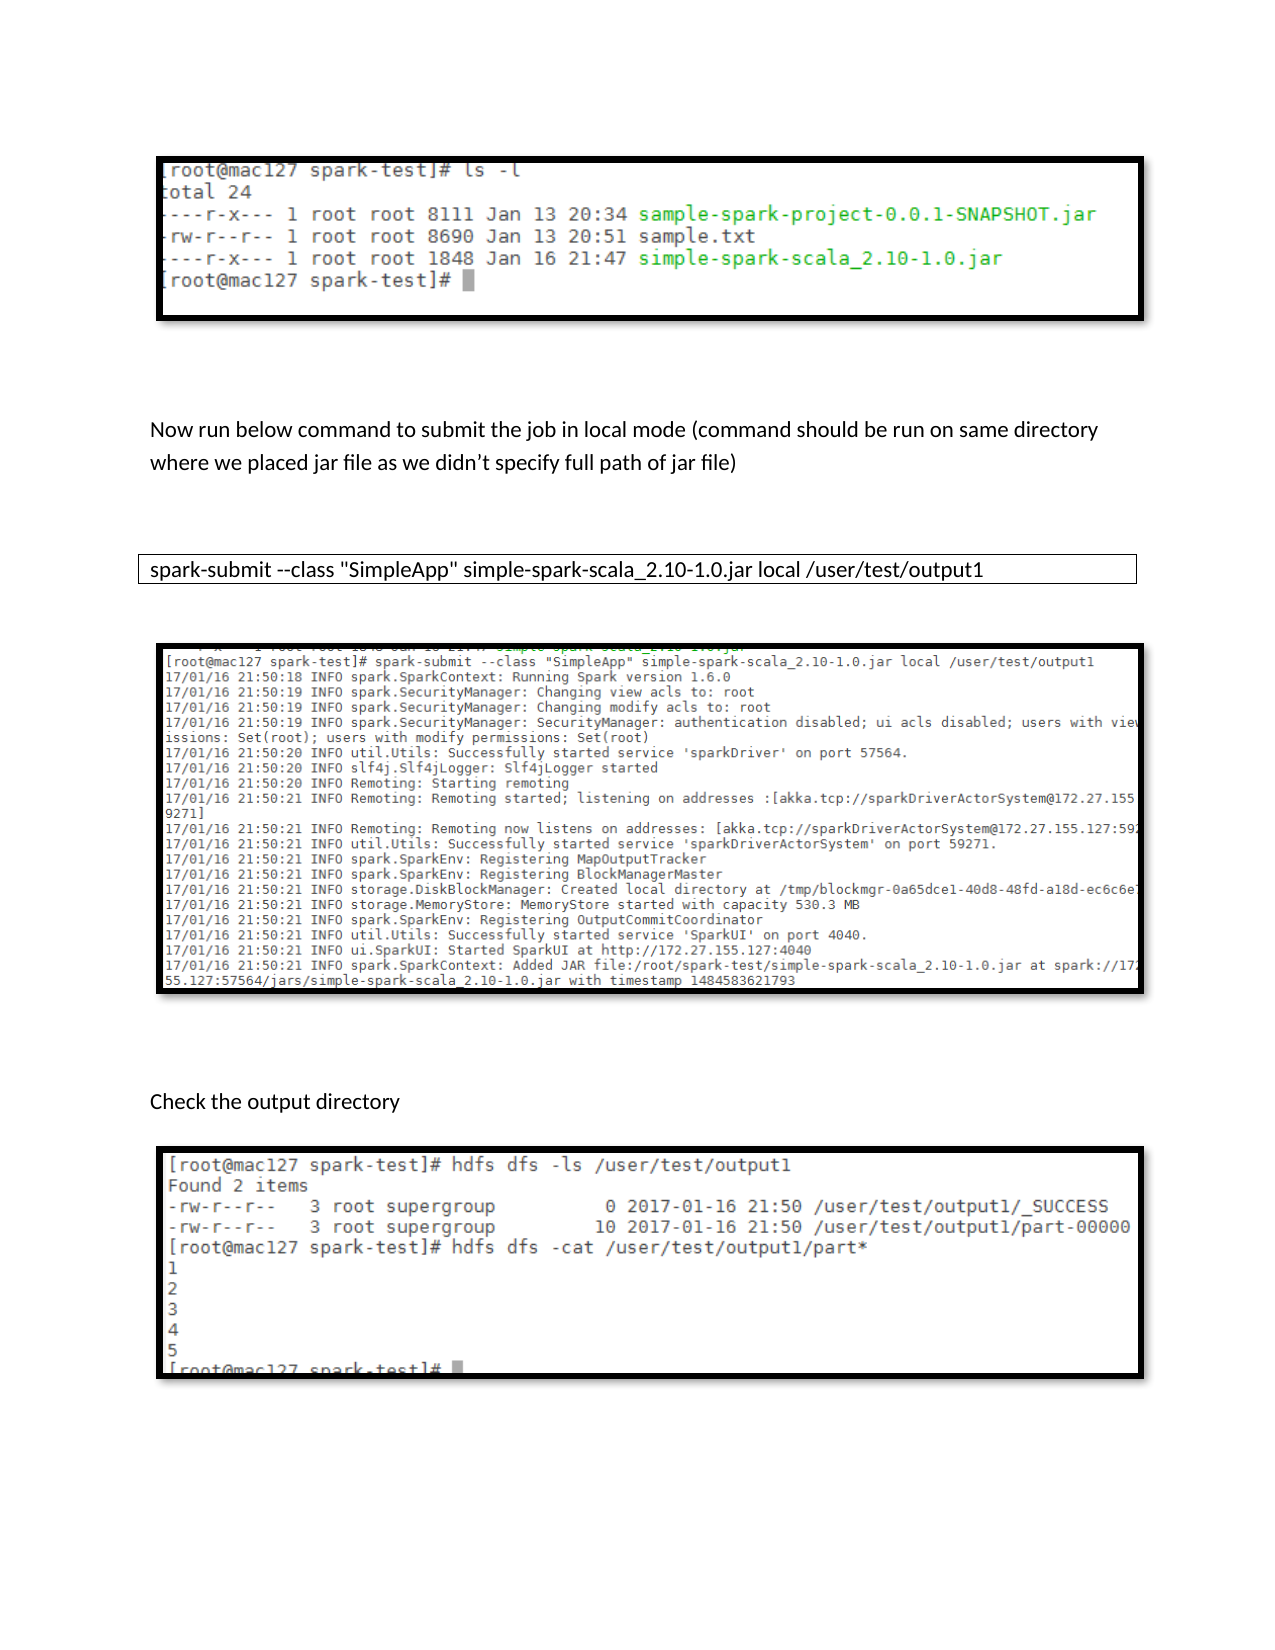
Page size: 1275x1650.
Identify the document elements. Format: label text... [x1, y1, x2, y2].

picture [163, 1153, 1138, 1373]
text Check the output directory [150, 1087, 1125, 1115]
table_header spark-submit --class "SimpleApp" simple-spark-scala_2.10-1.0.jar local /user/test/output1 [139, 555, 1136, 583]
picture [163, 649, 1138, 988]
text Now run below command to submit the job in local mode (command should be run on same directory where we placed jar file as we didn’t specify full path of jar file) [150, 416, 1125, 476]
picture [163, 163, 1138, 315]
